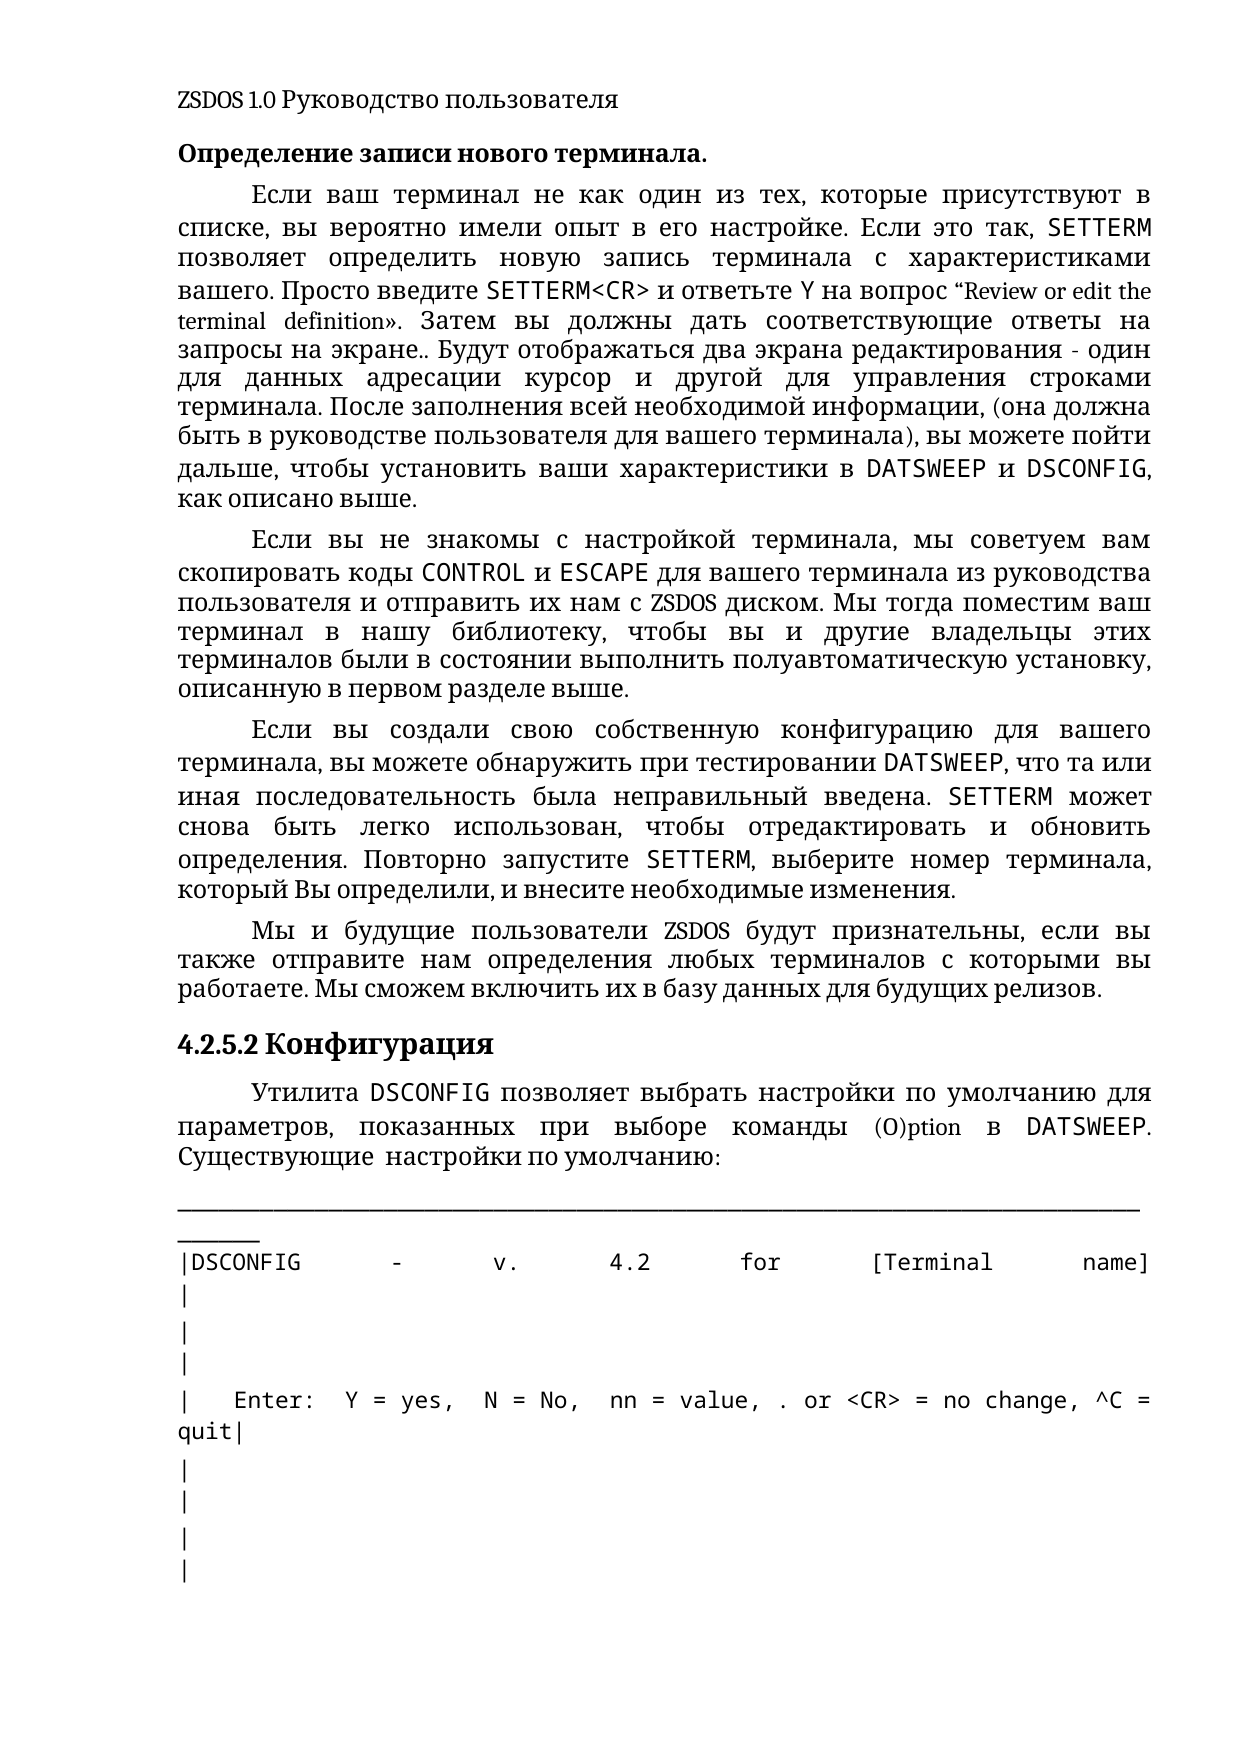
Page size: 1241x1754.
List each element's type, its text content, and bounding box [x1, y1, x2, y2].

text Если вы не знакомы с настройкой терминала, мы советуем вам скопировать коды CONTROL и ESCAPE для вашего терминала из руководства пользователя и отправить их нам с ZSDOS диском. Мы тогда поместим ваш терминал в нашу библиотеку, чтобы вы и другие владельцы этих терминалов были в состоянии выполнить полуавтоматическую установку, описанную в первом разделе выше. [177, 526, 1152, 704]
subtitle 4.2.5.2 Конфигурация [177, 1028, 1152, 1062]
text Мы и будущие пользователи ZSDOS будут признательны, если вы также отправите нам определения любых терминалов с которыми вы работаете. Мы сможем включить их в базу данных для будущих релизов. [177, 917, 1152, 1003]
text | Enter: Y = yes, N = No, nn = value, . or <CR> = no change, ^C = quit| [177, 1384, 1152, 1446]
text Если ваш терминал не как один из тех, которые присутствуют в списке, вы вероятно имели опыт в его настройке. Если это так, SETTERM позволяет определить новую запись терминала с характеристиками вашего. Просто введите SETTERM<CR> и ответьте Y на вопрос “Review or edit the terminal definition». Затем вы должны дать соответствующие ответы на запросы на экране.. Будут отображаться два экрана редактирования - один для данных адресации курсор и другой для управления строками терминала. После заполнения всей необходимой информации, (она должна быть в руководстве пользователя для вашего терминала), вы можете пойти дальше, чтобы установить ваши характеристики в DATSWEEP и DSCONFIG, как описано выше. [177, 181, 1152, 513]
text Если вы создали свою собственную конфигурацию для вашего терминала, вы можете обнаружить при тестировании DATSWEEP, что та или иная последовательность была неправильный введена. SETTERM может снова быть легко использован, чтобы отредактировать и обновить определения. Повторно запустите SETTERM, выберите номер терминала, который Вы определили, и внесите необходимые изменения. [177, 716, 1152, 905]
text Определение записи нового терминала. [177, 140, 1152, 169]
text |DSCONFIG - v. 4.2 for [Terminal name] | [177, 1246, 1152, 1309]
text Утилита DSCONFIG позволяет выбрать настройки по умолчанию для параметров, показанных при выборе команды (O)ption в DATSWEEP. Существующие настройки по умолчанию: [177, 1074, 1152, 1171]
text ____________________________________________________________________________ [177, 1184, 1152, 1246]
text | | [177, 1315, 1152, 1378]
text | | [177, 1453, 1152, 1515]
text | | [177, 1521, 1152, 1584]
